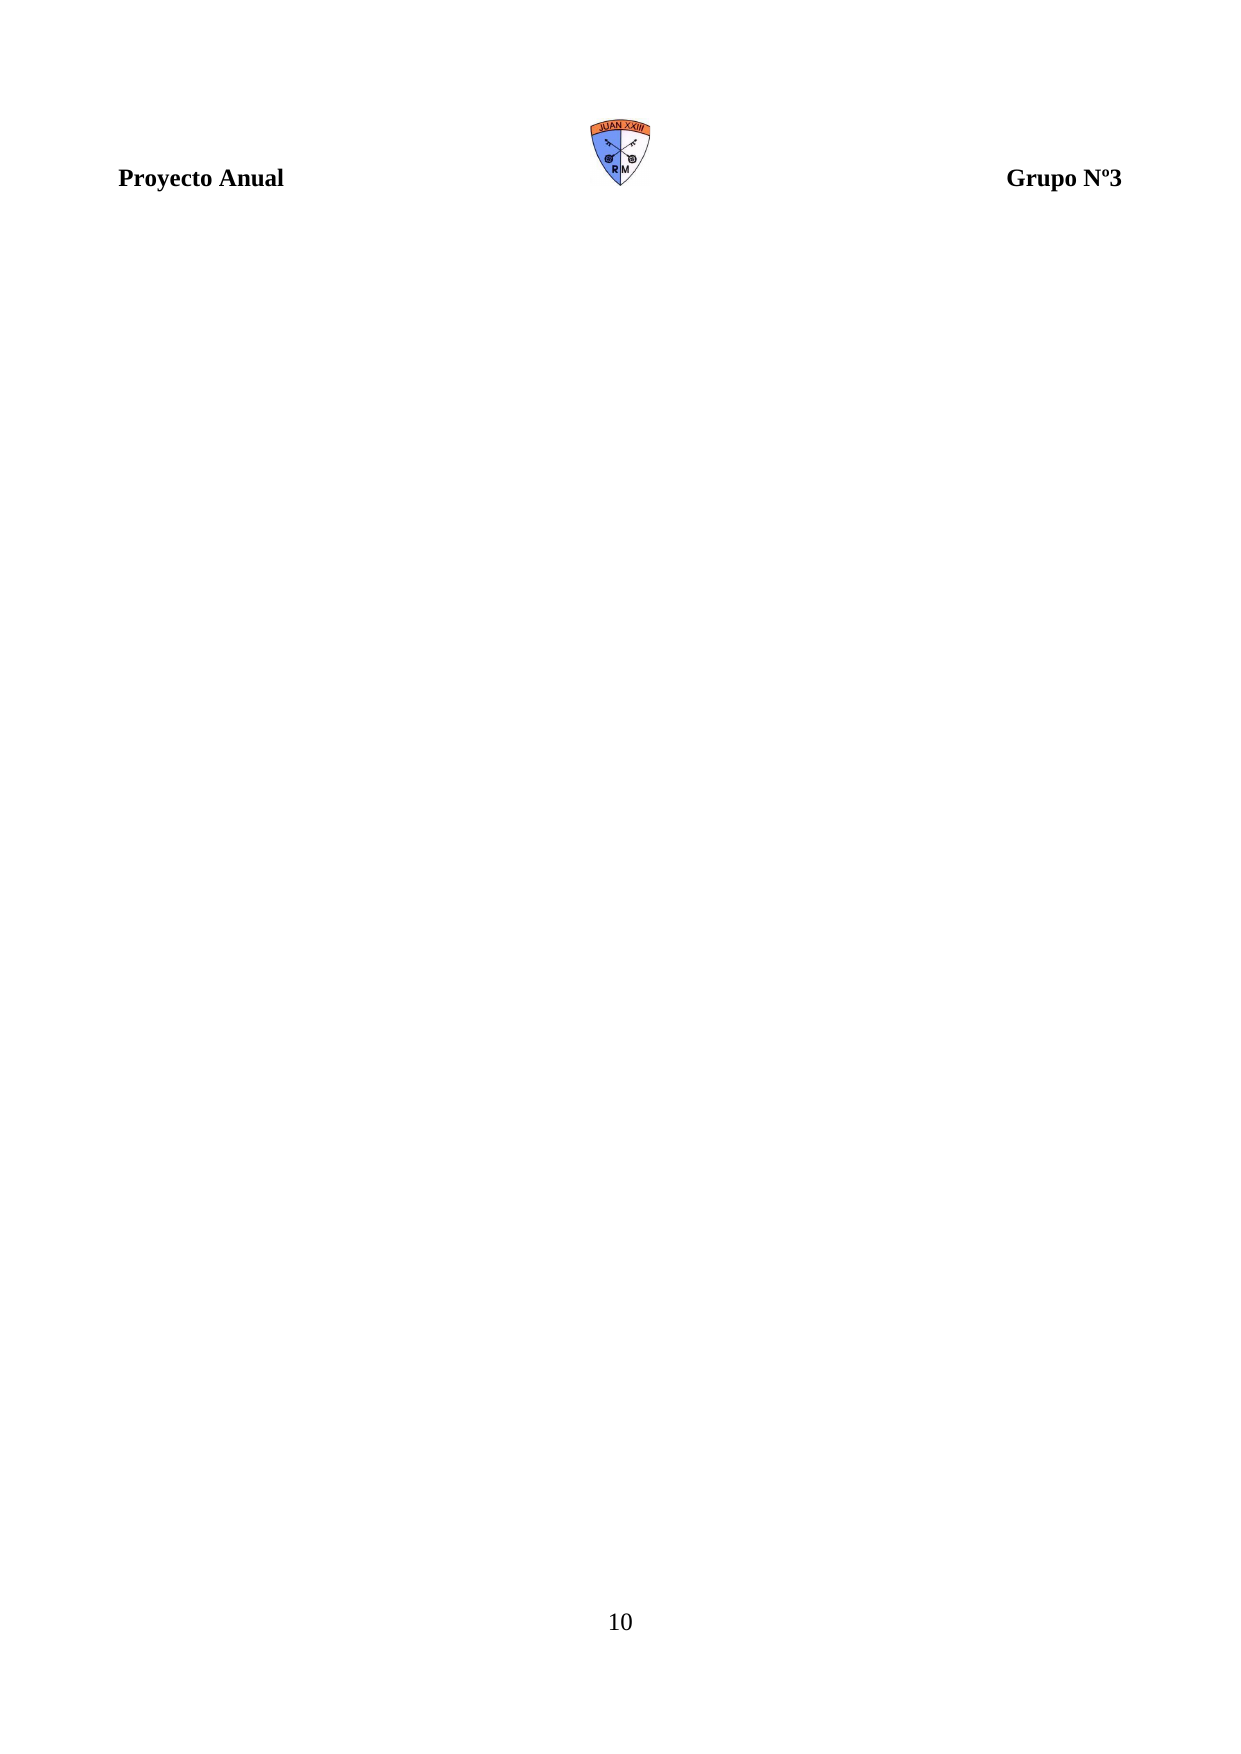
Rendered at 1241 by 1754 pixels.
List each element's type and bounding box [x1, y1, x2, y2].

picture [590, 118, 651, 186]
